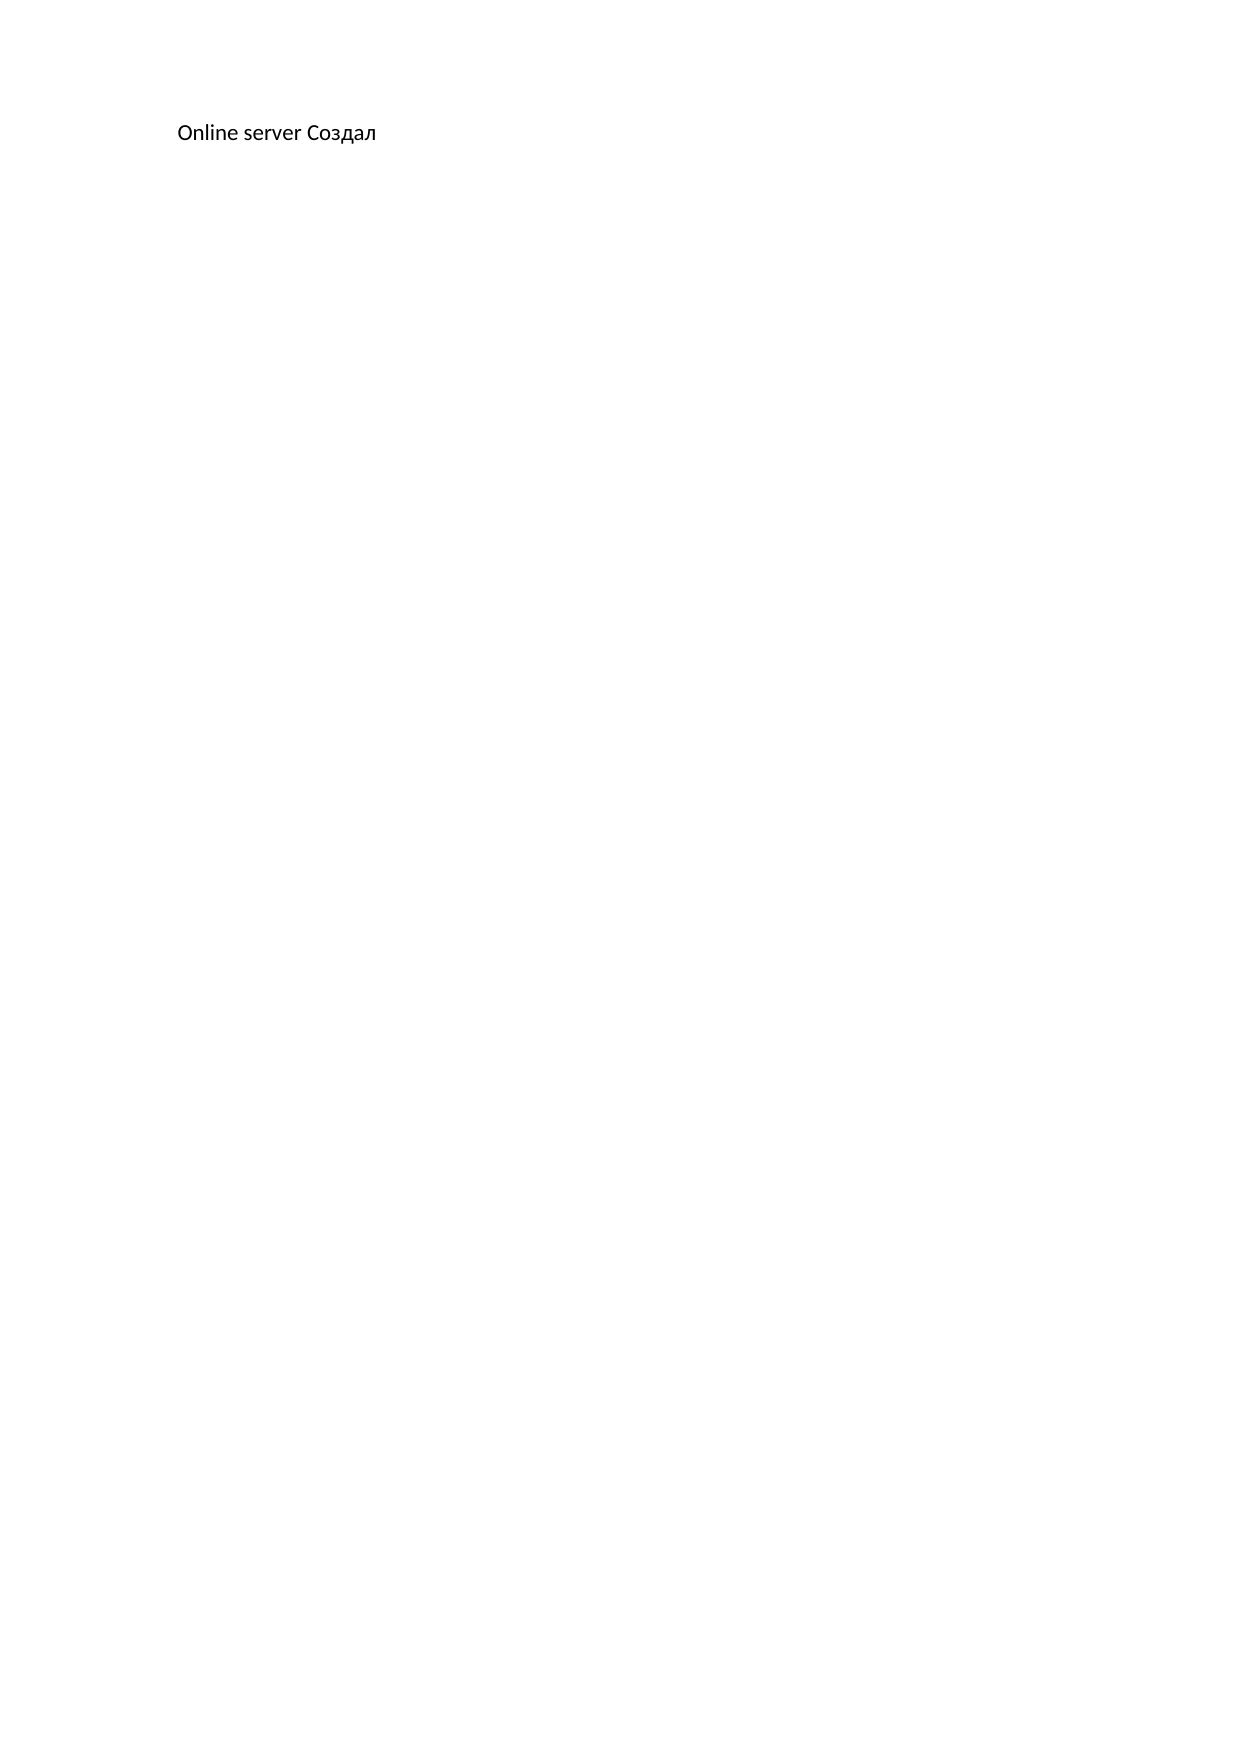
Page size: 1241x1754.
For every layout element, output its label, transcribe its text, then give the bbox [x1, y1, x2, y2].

text Online server Создал [177, 118, 1152, 146]
